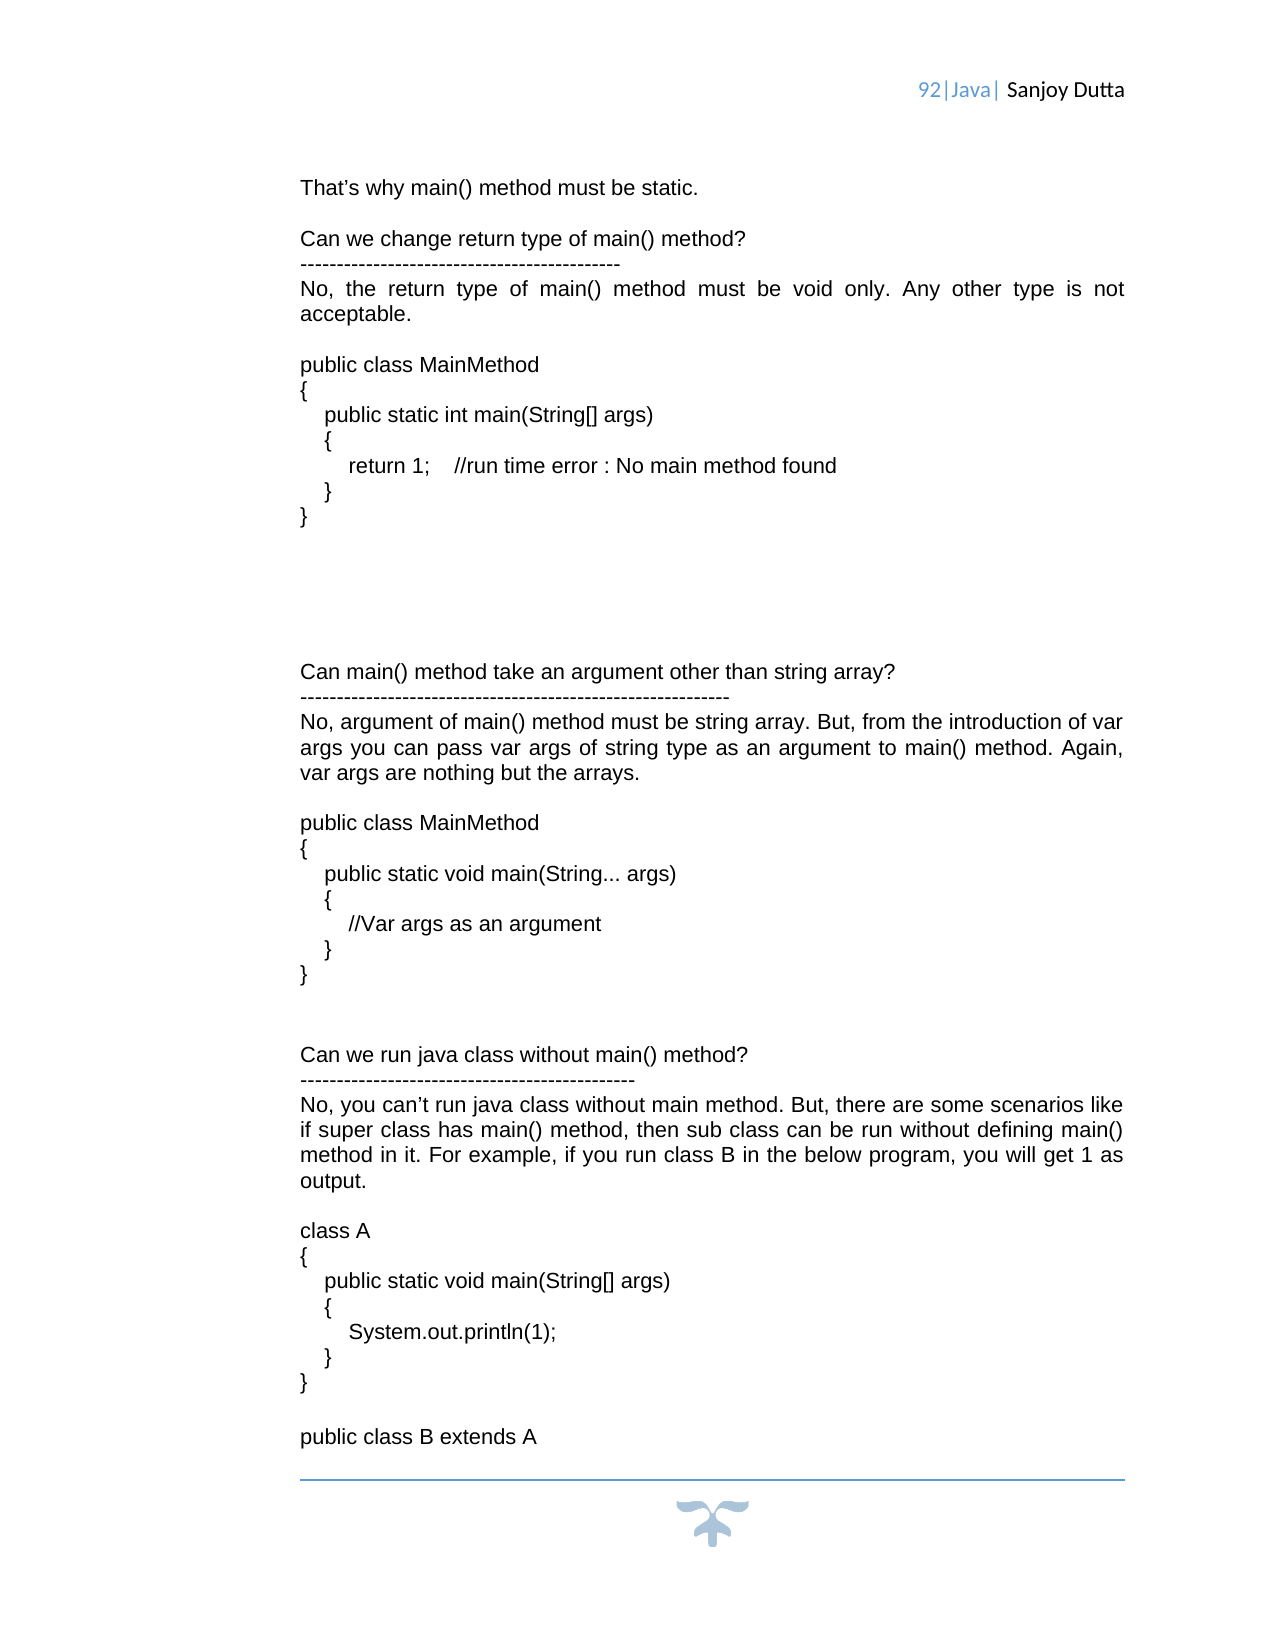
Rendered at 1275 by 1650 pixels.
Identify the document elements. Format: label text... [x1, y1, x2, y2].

text } [300, 961, 1125, 986]
text //Var args as an argument [300, 911, 1125, 936]
text { [300, 835, 1125, 860]
text { [300, 886, 1125, 911]
text System.out.println(1); [300, 1319, 1125, 1344]
text { [300, 1293, 1125, 1319]
text } [300, 1344, 1125, 1369]
text public static int main(String[] args) [300, 402, 1125, 427]
text ---------------------------------------------- [300, 1067, 1125, 1092]
text } [300, 503, 1125, 528]
text return 1; //run time error : No main method found [300, 452, 1125, 478]
text public class MainMethod [300, 352, 1125, 377]
text public class B extends A [300, 1424, 1125, 1449]
text } [300, 1369, 1125, 1394]
text No, you can’t run java class without main method. But, there are some scenarios like if super class has main() method, then sub class can be run without defining main() method in it. For example, if you run class B in the below program, you will get 1 as output. [300, 1092, 1125, 1193]
text { [300, 427, 1125, 452]
text public static void main(String... args) [300, 860, 1125, 886]
text Can we change return type of main() method? [300, 226, 1125, 251]
text { [300, 1243, 1125, 1268]
text public static void main(String[] args) [300, 1268, 1125, 1293]
text No, the return type of main() method must be void only. Any other type is not acceptable. [300, 276, 1125, 326]
text public class MainMethod [300, 810, 1125, 835]
text } [300, 936, 1125, 961]
text -------------------------------------------- [300, 251, 1125, 276]
text That’s why main() method must be static. [300, 175, 1125, 200]
text } [300, 478, 1125, 503]
text Can main() method take an argument other than string array? [300, 659, 1125, 684]
text Can we run java class without main() method? [300, 1041, 1125, 1067]
text No, argument of main() method must be string array. But, from the introduction of var args you can pass var args of string type as an argument to main() method. Again, var args are nothing but the arrays. [300, 709, 1125, 785]
text { [300, 377, 1125, 402]
text ----------------------------------------------------------- [300, 684, 1125, 709]
text class A [300, 1218, 1125, 1243]
